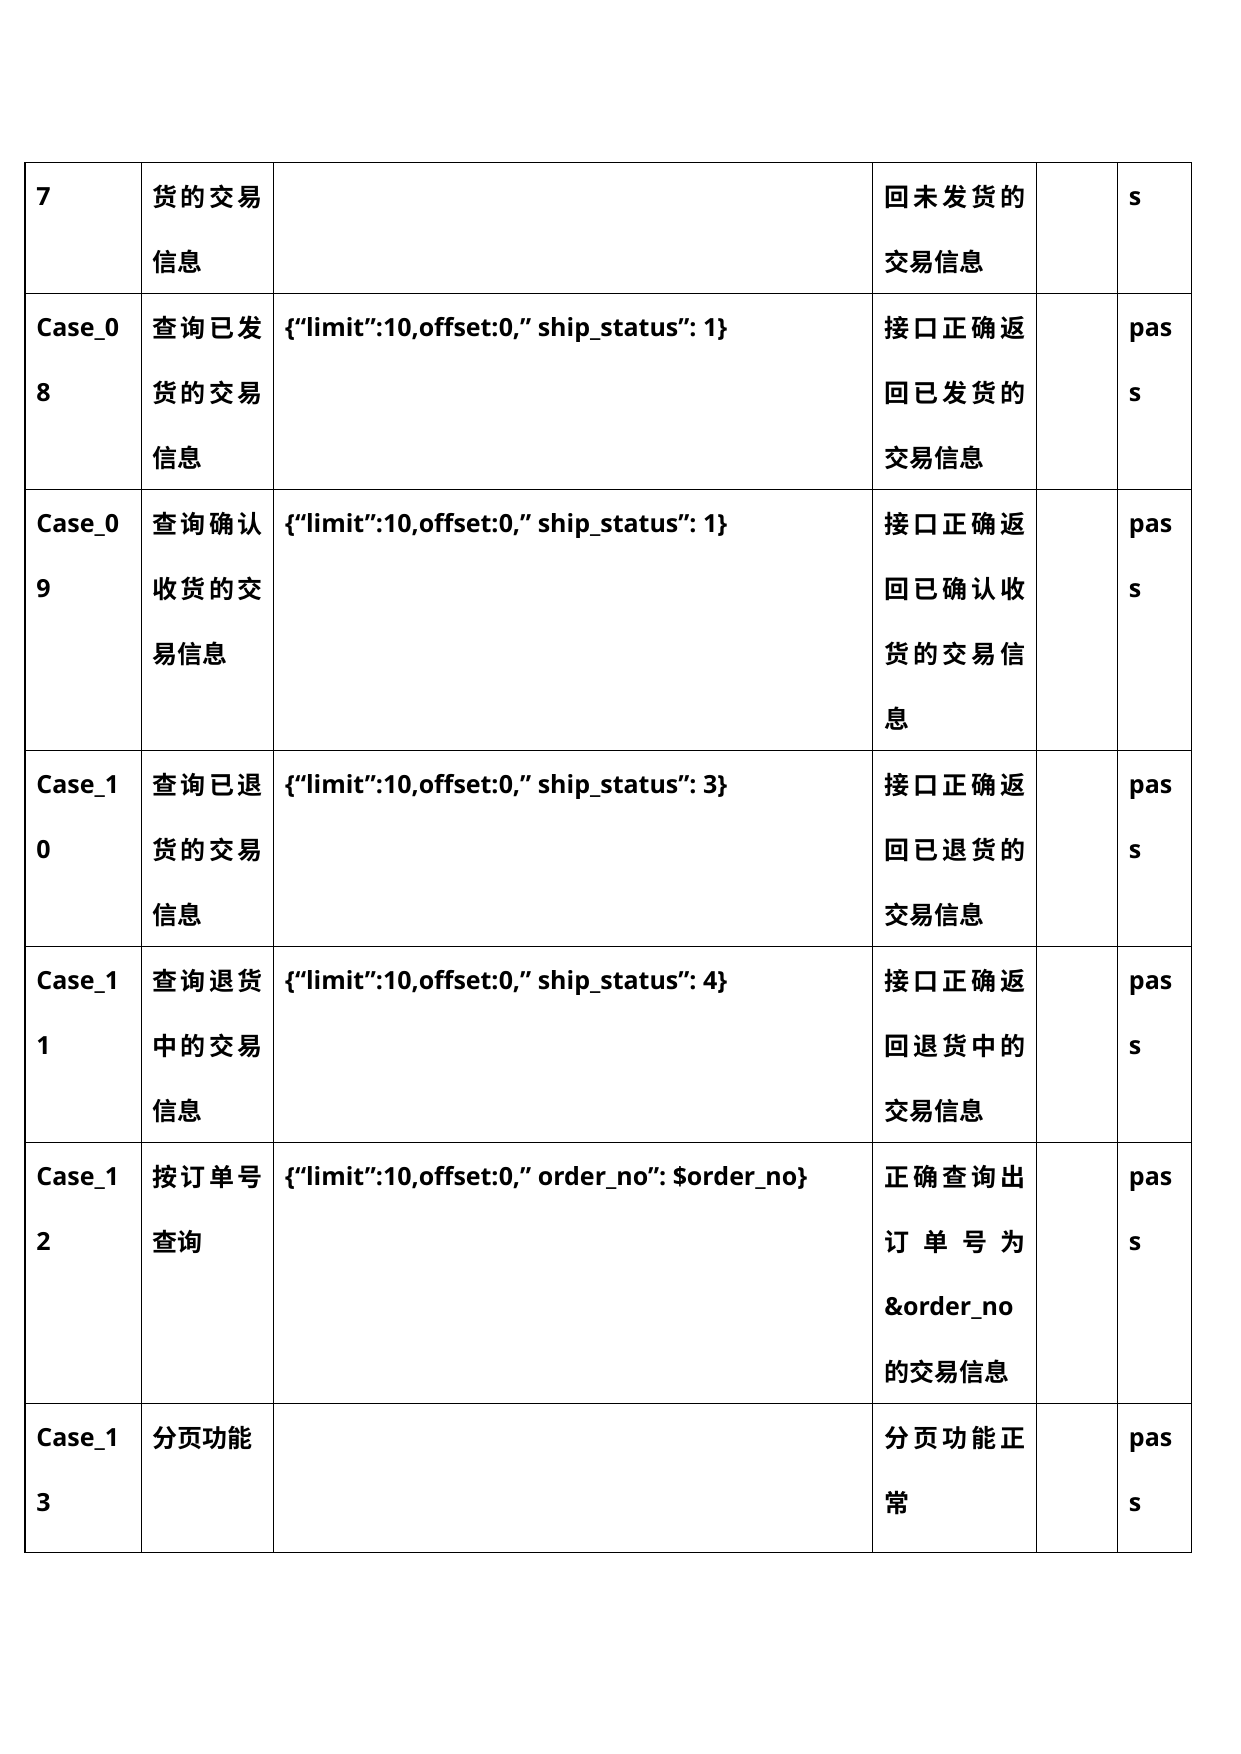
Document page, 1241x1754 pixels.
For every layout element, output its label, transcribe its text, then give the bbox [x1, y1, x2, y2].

table_cell [1037, 490, 1117, 750]
table_cell pass [1118, 1404, 1191, 1552]
table_cell [274, 1404, 872, 1552]
table_cell 接口正确返回未发货的交易信息 [873, 163, 1036, 293]
table_cell {“limit”:10,offset:0,” ship_status”: 3} [274, 751, 872, 946]
table_cell Case_12 [26, 1143, 141, 1403]
table_cell 接口正确返回已退货的交易信息 [873, 751, 1036, 946]
table_cell {“limit”:10,offset:0,” ship_status”: 1} [274, 294, 872, 489]
table_cell Case_10 [26, 751, 141, 946]
table_cell 接口正确返回已确认收货的交易信息 [873, 490, 1036, 750]
table_cell pass [1118, 947, 1191, 1142]
table_cell Case_11 [26, 947, 141, 1142]
table_cell pass [1118, 163, 1191, 293]
table_cell 查询未发货的交易信息 [142, 163, 273, 293]
table_cell [1037, 1143, 1117, 1403]
table_cell Case_07 [26, 163, 141, 293]
table_cell 分页功能 [142, 1404, 273, 1552]
table_cell [1037, 751, 1117, 946]
table_cell {“limit”:10,offset:0,” ship_status”: 1} [274, 490, 872, 750]
table_cell 查询已发货的交易信息 [142, 294, 273, 489]
table_cell 查询确认收货的交易信息 [142, 490, 273, 750]
table_cell [1037, 947, 1117, 1142]
table_cell 分页功能正常 [873, 1404, 1036, 1552]
table_cell {“limit”:10,offset:0,” ship_status”: 4} [274, 947, 872, 1142]
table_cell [274, 163, 872, 293]
table_cell 查询已退货的交易信息 [142, 751, 273, 946]
table_cell {“limit”:10,offset:0,” order_no”: $order_no} [274, 1143, 872, 1403]
table_cell pass [1118, 1143, 1191, 1403]
table_cell Case_08 [26, 294, 141, 489]
table_cell pass [1118, 294, 1191, 489]
table_cell 接口正确返回退货中的交易信息 [873, 947, 1036, 1142]
table_cell [1037, 294, 1117, 489]
table_cell 按订单号查询 [142, 1143, 273, 1403]
table_cell [1037, 1404, 1117, 1552]
table_cell 正确查询出订单号为&order_no的交易信息 [873, 1143, 1036, 1403]
table_cell 接口正确返回已发货的交易信息 [873, 294, 1036, 489]
table_cell Case_13 [26, 1404, 141, 1552]
table_cell [1037, 163, 1117, 293]
table_cell pass [1118, 751, 1191, 946]
table_cell Case_09 [26, 490, 141, 750]
table_cell 查询退货中的交易信息 [142, 947, 273, 1142]
table_cell pass [1118, 490, 1191, 750]
